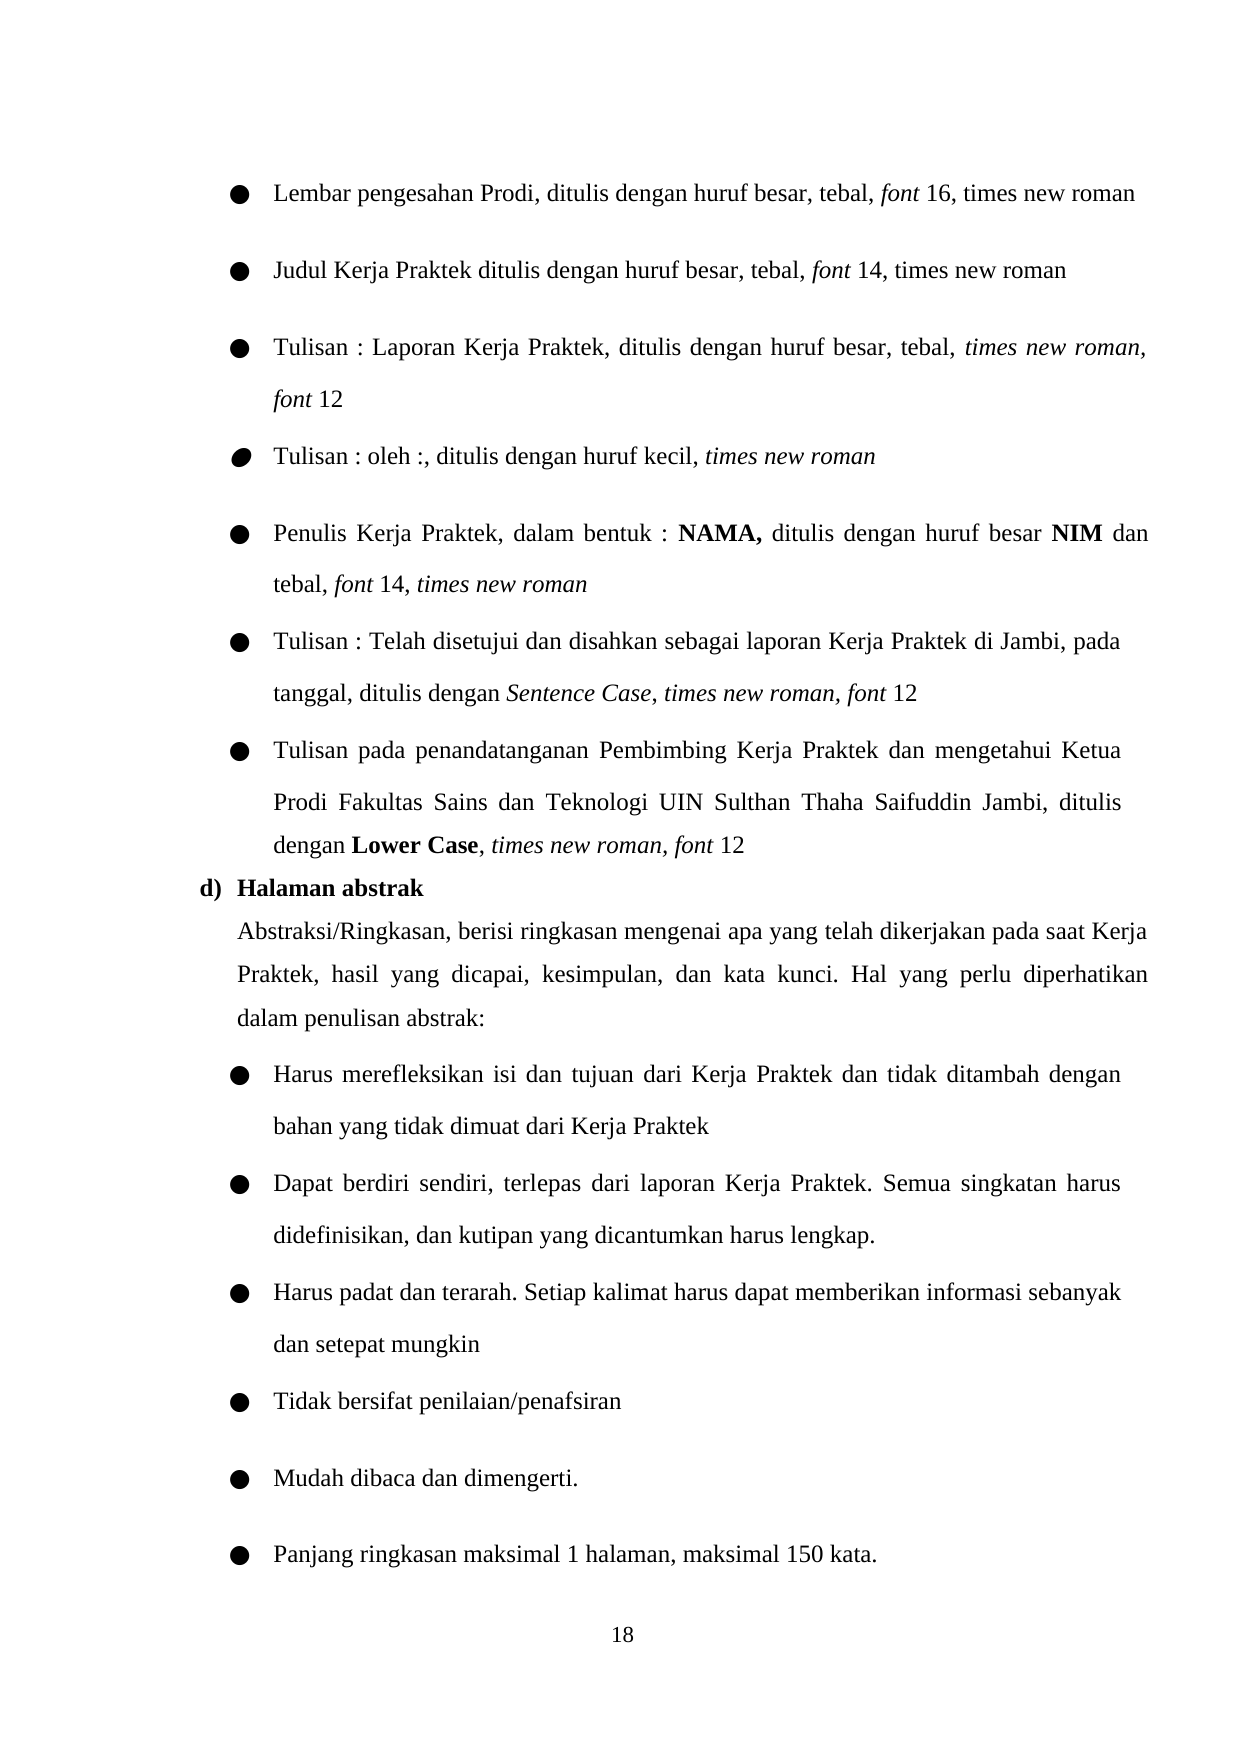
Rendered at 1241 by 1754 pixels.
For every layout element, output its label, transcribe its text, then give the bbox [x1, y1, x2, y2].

list Tulisan : oleh :, ditulis dengan huruf kecil, times new roman [229, 427, 1148, 478]
list Lembar pengesahan Prodi, ditulis dengan huruf besar, tebal, font 16, times new roman [229, 164, 1148, 216]
list Dapat berdiri sendiri, terlepas dari laporan Kerja Praktek. Semua singkatan harus didefinisikan, dan kutipan yang dicantumkan harus lengkap. [229, 1154, 1122, 1249]
list Mudah dibaca dan dimengerti. [229, 1449, 1122, 1500]
list Tulisan : Laporan Kerja Praktek, ditulis dengan huruf besar, tebal, times new roman, font 12 [229, 318, 1148, 413]
list Judul Kerja Praktek ditulis dengan huruf besar, tebal, font 14, times new roman [229, 241, 1148, 293]
list Penulis Kerja Praktek, dalam bentuk : NAMA, ditulis dengan huruf besar NIM dan tebal, font 14, times new roman [229, 504, 1148, 598]
list Panjang ringkasan maksimal 1 halaman, maksimal 150 kata. [229, 1526, 1122, 1577]
list Halaman abstrak [199, 873, 1148, 902]
list Tulisan : Telah disetujui dan disahkan sebagai laporan Kerja Praktek di Jambi, pada tanggal, ditulis dengan Sentence Case, times new roman, font 12 [229, 613, 1122, 707]
list Harus padat dan terarah. Setiap kalimat harus dapat memberikan informasi sebanyak dan setepat mungkin [229, 1263, 1122, 1358]
text Abstraksi/Ringkasan, berisi ringkasan mengenai apa yang telah dikerjakan pada saat Kerja Praktek, hasil yang dicapai, kesimpulan, dan kata kunci. Hal yang perlu diperhatikan dalam penulisan abstrak: [237, 916, 1148, 1031]
list Tulisan pada penandatanganan Pembimbing Kerja Praktek dan mengetahui Ketua Prodi Fakultas Sains dan Teknologi UIN Sulthan Thaha Saifuddin Jambi, ditulis dengan Lower Case, times new roman, font 12 [229, 721, 1122, 859]
list Tidak bersifat penilaian/penafsiran [229, 1372, 1122, 1423]
list Harus merefleksikan isi dan tujuan dari Kerja Praktek dan tidak ditambah dengan bahan yang tidak dimuat dari Kerja Praktek [229, 1046, 1122, 1140]
